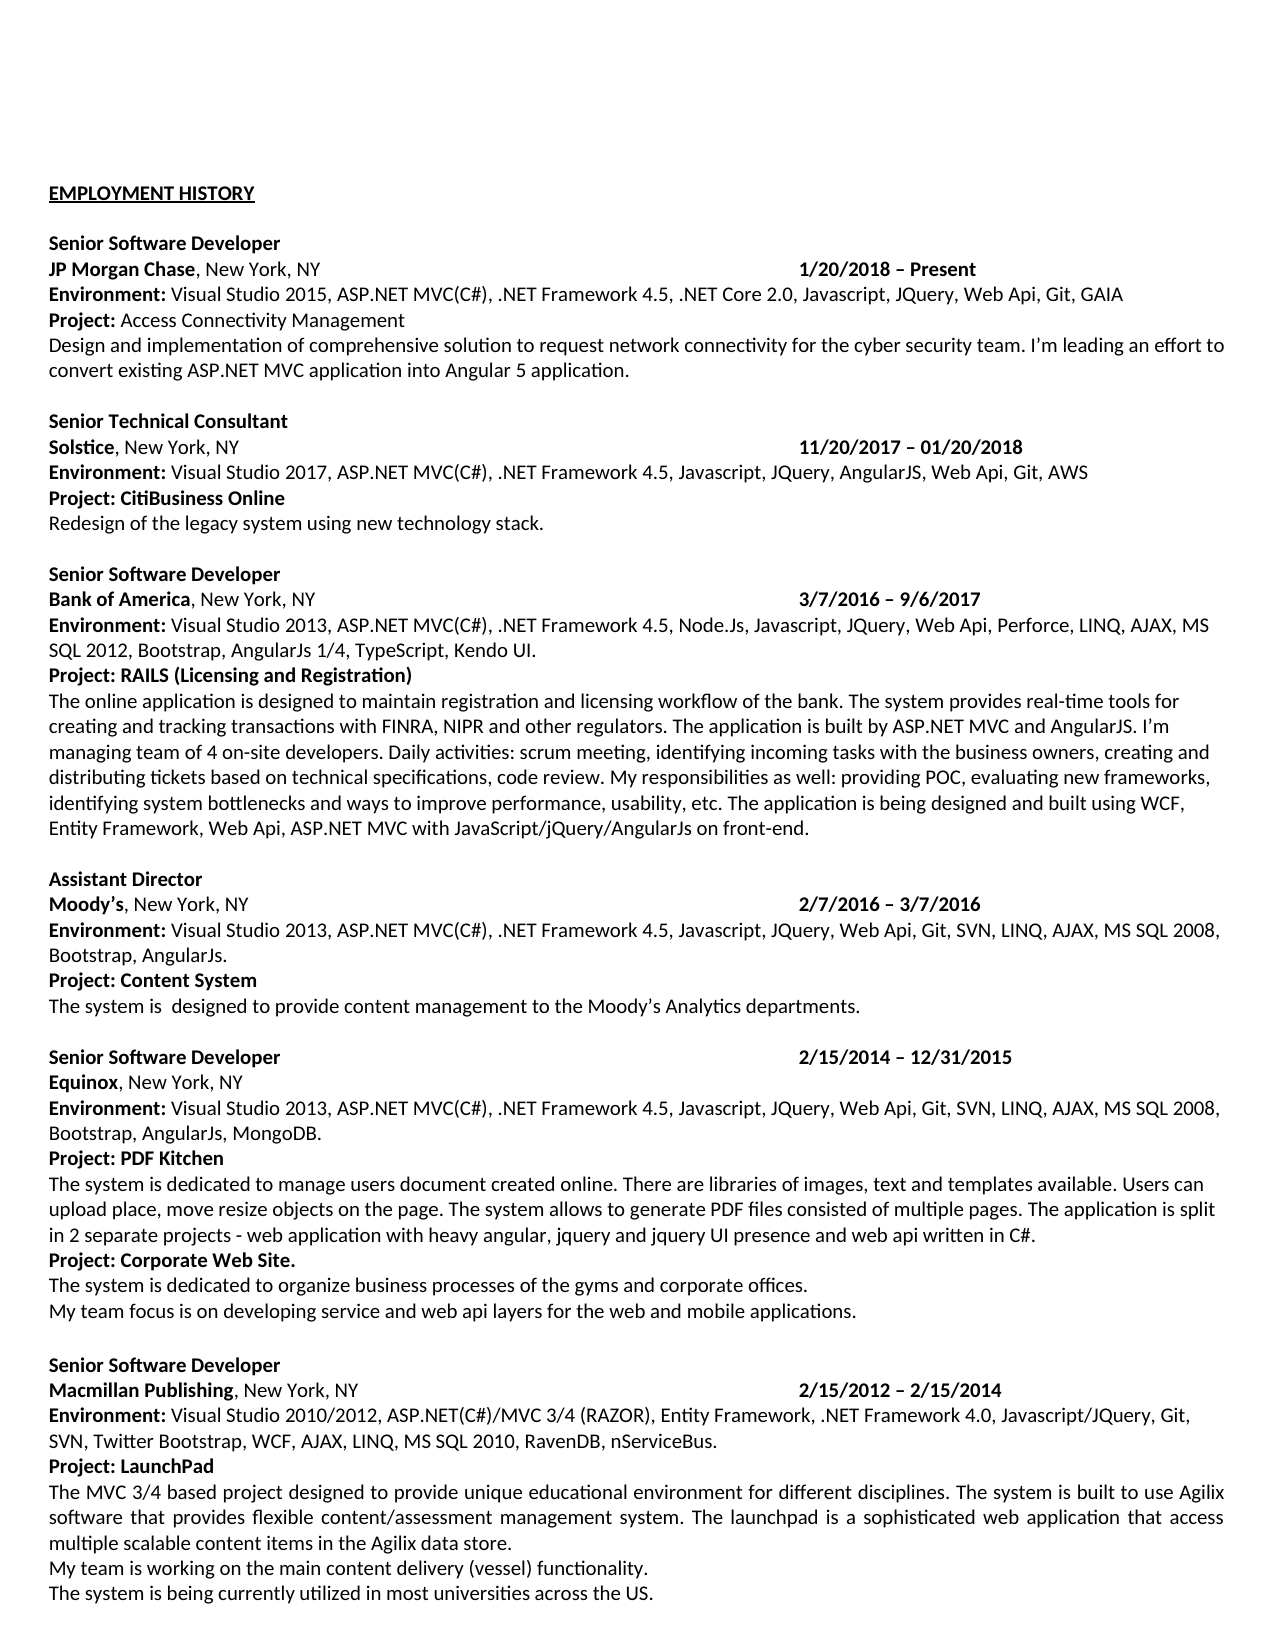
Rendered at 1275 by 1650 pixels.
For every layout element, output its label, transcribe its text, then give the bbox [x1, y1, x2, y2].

text Project: Corporate Web Site. [48, 1247, 1227, 1273]
text The MVC 3/4 based project designed to provide unique educational environment for different disciplines. The system is built to use Agilix software that provides flexible content/assessment management system. The launchpad is a sophisticated web application that access multiple scalable content items in the Agilix data store. [48, 1479, 1227, 1555]
text Senior Technical Consultant [48, 408, 1227, 434]
text Senior Software Developer [48, 561, 1227, 586]
text Project: CitiBusiness Online [48, 485, 1227, 510]
text Design and implementation of comprehensive solution to request network connectivity for the cyber security team. I’m leading an effort to convert existing ASP.NET MVC application into Angular 5 application. [48, 332, 1227, 383]
text The online application is designed to maintain registration and licensing workflow of the bank. The system provides real-time tools for creating and tracking transactions with FINRA, NIPR and other regulators. The application is built by ASP.NET MVC and AngularJS. I’m managing team of 4 on-site developers. Daily activities: scrum meeting, identifying incoming tasks with the business owners, creating and distributing tickets based on technical specifications, code review. My responsibilities as well: providing POC, evaluating new frameworks, identifying system bottlenecks and ways to improve performance, usability, etc. The application is being designed and built using WCF, Entity Framework, Web Api, ASP.NET MVC with JavaScript/jQuery/AngularJs on front-end. [48, 688, 1227, 841]
text The system is dedicated to organize business processes of the gyms and corporate offices. [48, 1273, 1227, 1298]
text Project: LaunchPad [48, 1453, 1227, 1479]
text Assistant Director [48, 866, 1227, 891]
text Bank of America, New York, NY 3/7/2016 – 9/6/2017 [48, 586, 1227, 612]
text Senior Software Developer [48, 1352, 1227, 1377]
text My team is working on the main content delivery (vessel) functionality. [48, 1555, 1227, 1581]
text Environment: Visual Studio 2015, ASP.NET MVC(C#), .NET Framework 4.5, .NET Core 2.0, Javascript, JQuery, Web Api, Git, GAIA [48, 281, 1227, 307]
text Project: RAILS (Licensing and Registration) [48, 663, 1227, 688]
text Senior Software Developer 2/15/2014 – 12/31/2015 [48, 1044, 1227, 1069]
text Macmillan Publishing, New York, NY 2/15/2012 – 2/15/2014 [48, 1377, 1227, 1403]
text Senior Software Developer [48, 231, 1227, 256]
text The system is being currently utilized in most universities across the US. [48, 1581, 1227, 1606]
text Project: Access Connectivity Management [48, 307, 1227, 332]
text Environment: Visual Studio 2010/2012, ASP.NET(C#)/MVC 3/4 (RAZOR), Entity Framework, .NET Framework 4.0, Javascript/JQuery, Git, SVN, Twitter Bootstrap, WCF, AJAX, LINQ, MS SQL 2010, RavenDB, nServiceBus. [48, 1403, 1227, 1453]
text Project: PDF Kitchen [48, 1146, 1227, 1171]
text EMPLOYMENT HISTORY [48, 180, 1227, 205]
text Redesign of the legacy system using new technology stack. [48, 510, 1227, 536]
text JP Morgan Chase, New York, NY 1/20/2018 – Present [48, 256, 1227, 281]
text Project: Content System [48, 968, 1227, 993]
text Solstice, New York, NY 11/20/2017 – 01/20/2018 [48, 434, 1227, 459]
text Environment: Visual Studio 2013, ASP.NET MVC(C#), .NET Framework 4.5, Node.Js, Javascript, JQuery, Web Api, Perforce, LINQ, AJAX, MS SQL 2012, Bootstrap, AngularJs 1/4, TypeScript, Kendo UI. [48, 612, 1227, 663]
text Environment: Visual Studio 2013, ASP.NET MVC(C#), .NET Framework 4.5, Javascript, JQuery, Web Api, Git, SVN, LINQ, AJAX, MS SQL 2008, Bootstrap, AngularJs, MongoDB. [48, 1095, 1227, 1146]
text The system is designed to provide content management to the Moody’s Analytics departments. [48, 993, 1227, 1018]
text Environment: Visual Studio 2013, ASP.NET MVC(C#), .NET Framework 4.5, Javascript, JQuery, Web Api, Git, SVN, LINQ, AJAX, MS SQL 2008, Bootstrap, AngularJs. [48, 917, 1227, 968]
text Equinox, New York, NY [48, 1069, 1227, 1095]
text My team focus is on developing service and web api layers for the web and mobile applications. [48, 1298, 1227, 1323]
text Environment: Visual Studio 2017, ASP.NET MVC(C#), .NET Framework 4.5, Javascript, JQuery, AngularJS, Web Api, Git, AWS [48, 459, 1227, 485]
text The system is dedicated to manage users document created online. There are libraries of images, text and templates available. Users can upload place, move resize objects on the page. The system allows to generate PDF files consisted of multiple pages. The application is split in 2 separate projects - web application with heavy angular, jquery and jquery UI presence and web api written in C#. [48, 1171, 1227, 1247]
text Moody’s, New York, NY 2/7/2016 – 3/7/2016 [48, 891, 1227, 917]
